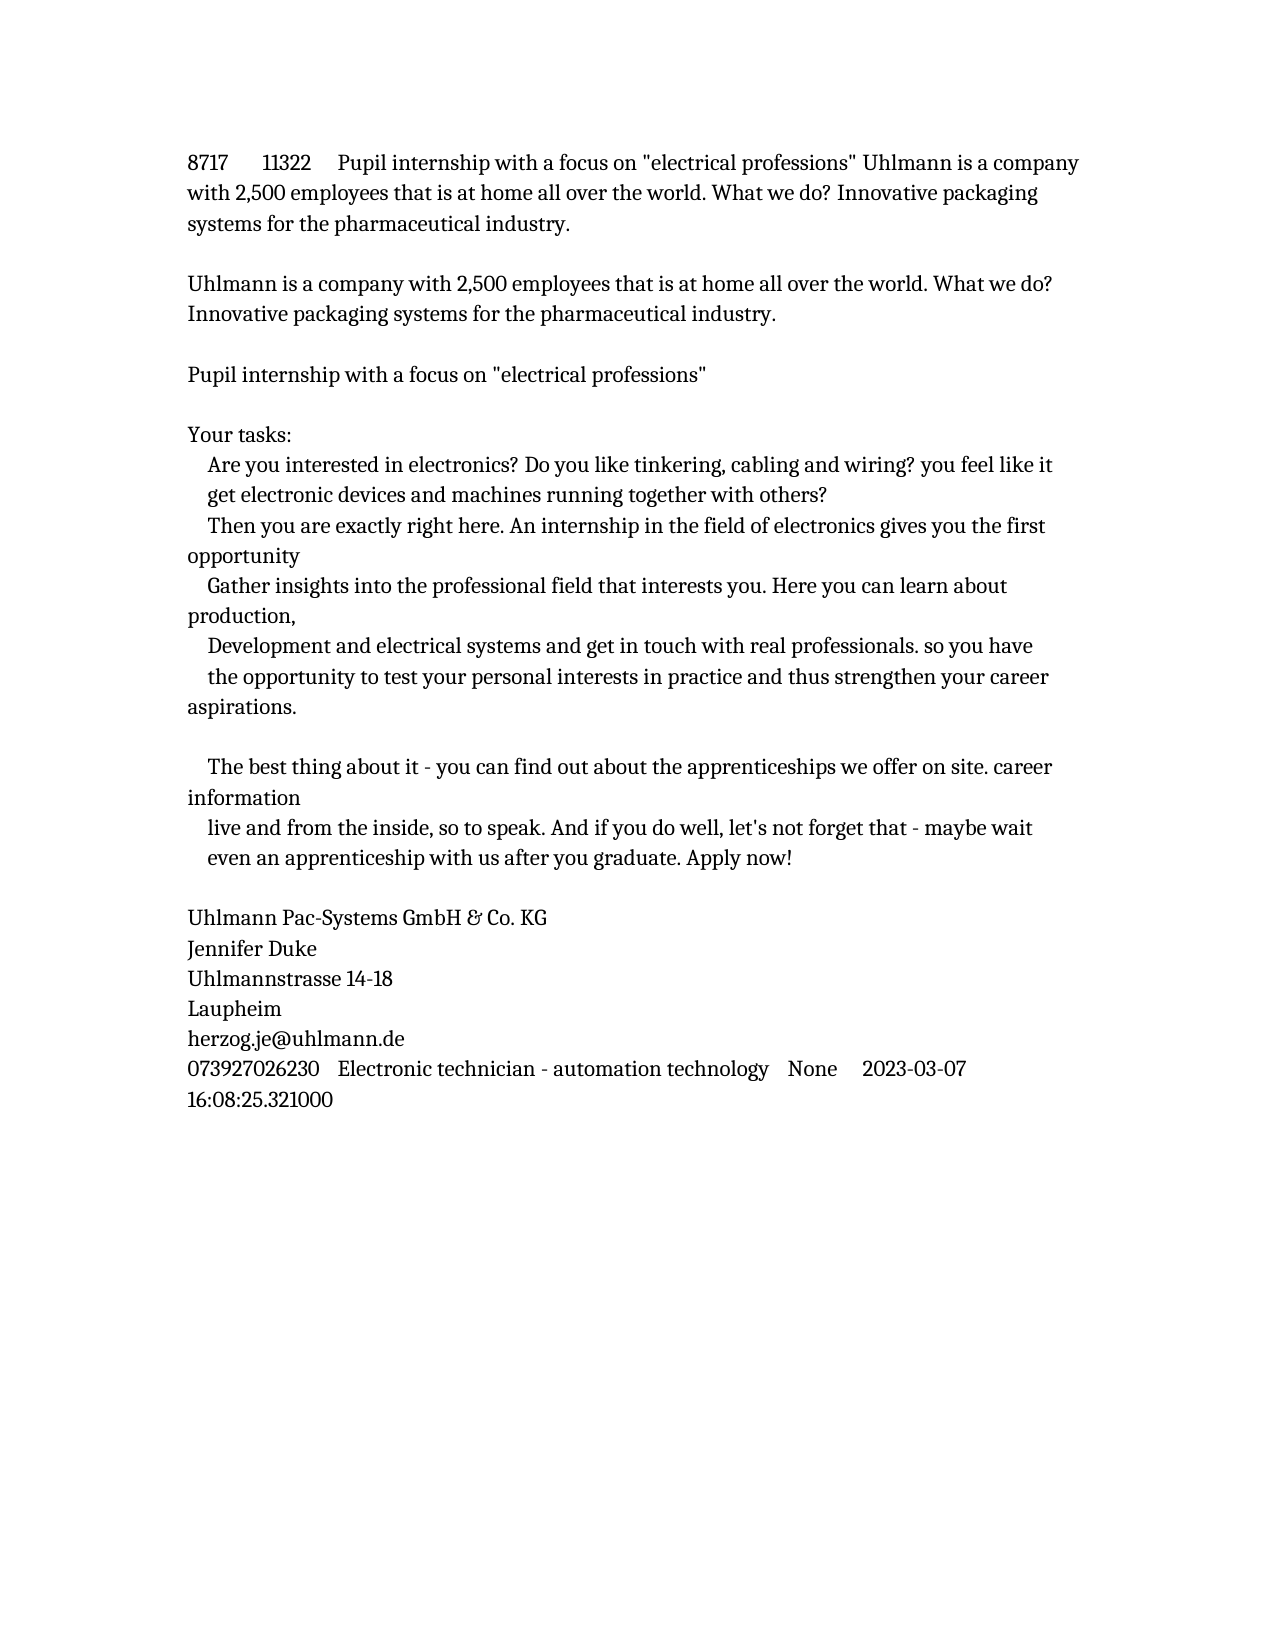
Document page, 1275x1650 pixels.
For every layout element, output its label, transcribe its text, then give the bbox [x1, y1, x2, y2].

text 8717 11322 Pupil internship with a focus on "electrical professions" Uhlmann is a company with 2,500 employees that is at home all over the world. What we do? Innovative packaging systems for the pharmaceutical industry. Uhlmann is a company with 2,500 employees that is at home all over the world. What we do? Innovative packaging systems for the pharmaceutical industry. Pupil internship with a focus on "electrical professions" Your tasks: Are you interested in electronics? Do you like tinkering, cabling and wiring? you feel like it get electronic devices and machines running together with others? Then you are exactly right here. An internship in the field of electronics gives you the first opportunity Gather insights into the professional field that interests you. Here you can learn about production, Development and electrical systems and get in touch with real professionals. so you have the opportunity to test your personal interests in practice and thus strengthen your career aspirations. The best thing about it - you can find out about the apprenticeships we offer on site. career information live and from the inside, so to speak. And if you do well, let's not forget that - maybe wait even an apprenticeship with us after you graduate. Apply now! Uhlmann Pac-Systems GmbH & Co. KG Jennifer Duke Uhlmannstrasse 14-18 Laupheim herzog.je@uhlmann.de 073927026230 Electronic technician - automation technology None 2023-03-07 16:08:25.321000 [187, 150, 1087, 1143]
